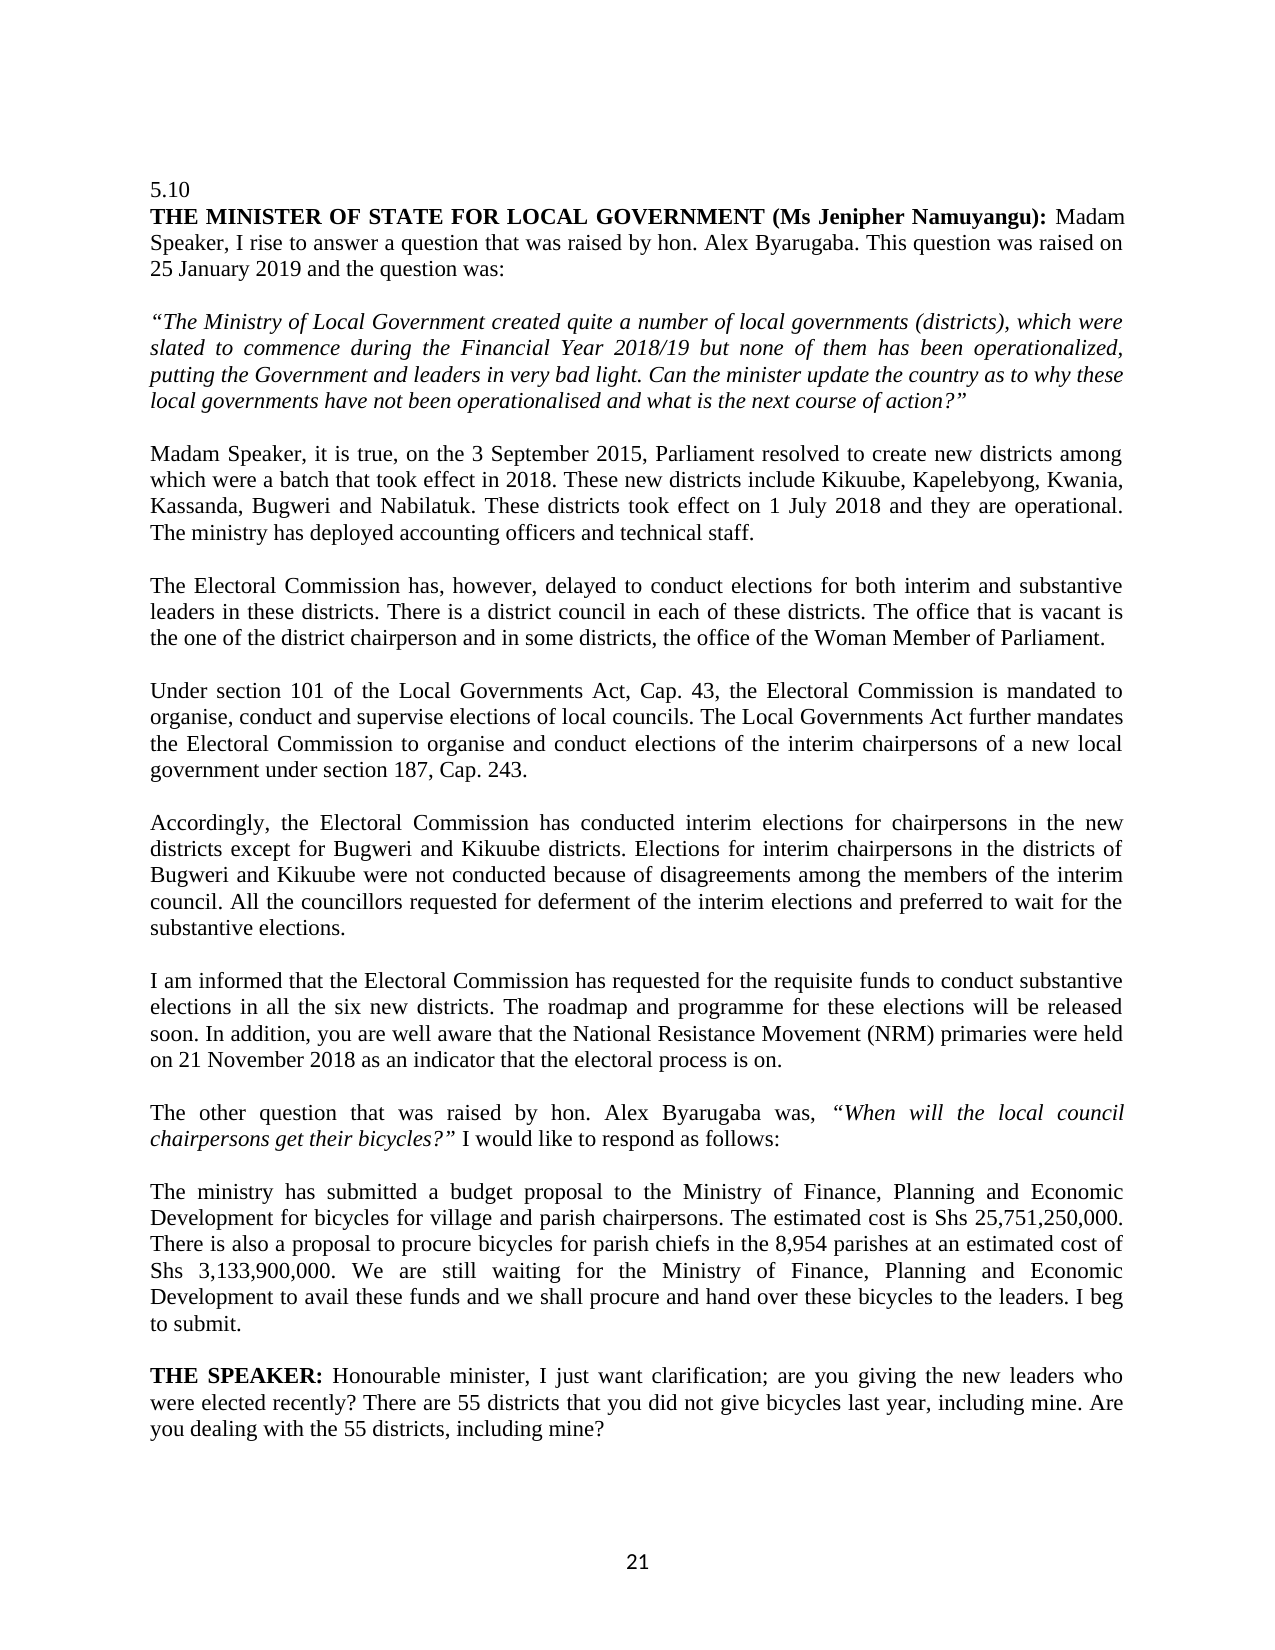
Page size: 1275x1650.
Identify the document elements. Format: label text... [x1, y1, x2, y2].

text The Electoral Commission has, however, delayed to conduct elections for both interim and substantive leaders in these districts. There is a district council in each of these districts. The office that is vacant is the one of the district chairperson and in some districts, the office of the Woman Member of Parliament. [150, 572, 1125, 651]
text THE SPEAKER: Honourable minister, I just want clarification; are you giving the new leaders who were elected recently? There are 55 districts that you did not give bicycles last year, including mine. Are you dealing with the 55 districts, including mine? [150, 1362, 1125, 1441]
text Accordingly, the Electoral Commission has conducted interim elections for chairpersons in the new districts except for Bugweri and Kikuube districts. Elections for interim chairpersons in the districts of Bugweri and Kikuube were not conducted because of disagreements among the members of the interim council. All the councillors requested for deferment of the interim elections and preferred to wait for the substantive elections. [150, 809, 1125, 941]
text The other question that was raised by hon. Alex Byarugaba was, “When will the local council chairpersons get their bicycles?” I would like to respond as follows: [150, 1099, 1125, 1151]
text The ministry has submitted a budget proposal to the Ministry of Finance, Planning and Economic Development for bicycles for village and parish chairpersons. The estimated cost is Shs 25,751,250,000. There is also a proposal to procure bicycles for parish chiefs in the 8,954 parishes at an estimated cost of Shs 3,133,900,000. We are still waiting for the Ministry of Finance, Planning and Economic Development to avail these funds and we shall procure and hand over these bicycles to the leaders. I beg to submit. [150, 1178, 1125, 1336]
text 5.10 [150, 176, 1125, 203]
text “The Ministry of Local Government created quite a number of local governments (districts), which were slated to commence during the Financial Year 2018/19 but none of them has been operationalized, putting the Government and leaders in very bad light. Can the minister update the country as to why these local governments have not been operationalised and what is the next course of action?” [150, 308, 1125, 413]
text Under section 101 of the Local Governments Act, Cap. 43, the Electoral Commission is mandated to organise, conduct and supervise elections of local councils. The Local Governments Act further mandates the Electoral Commission to organise and conduct elections of the interim chairpersons of a new local government under section 187, Cap. 243. [150, 677, 1125, 782]
text THE MINISTER OF STATE FOR LOCAL GOVERNMENT (Ms Jenipher Namuyangu): Madam Speaker, I rise to answer a question that was raised by hon. Alex Byarugaba. This question was raised on 25 January 2019 and the question was: [150, 203, 1125, 282]
text I am informed that the Electoral Commission has requested for the requisite funds to conduct substantive elections in all the six new districts. The roadmap and programme for these elections will be released soon. In addition, you are well aware that the National Resistance Movement (NRM) primaries were held on 21 November 2018 as an indicator that the electoral process is on. [150, 967, 1125, 1072]
text Madam Speaker, it is true, on the 3 September 2015, Parliament resolved to create new districts among which were a batch that took effect in 2018. These new districts include Kikuube, Kapelebyong, Kwania, Kassanda, Bugweri and Nabilatuk. These districts took effect on 1 July 2018 and they are operational. The ministry has deployed accounting officers and technical staff. [150, 440, 1125, 545]
